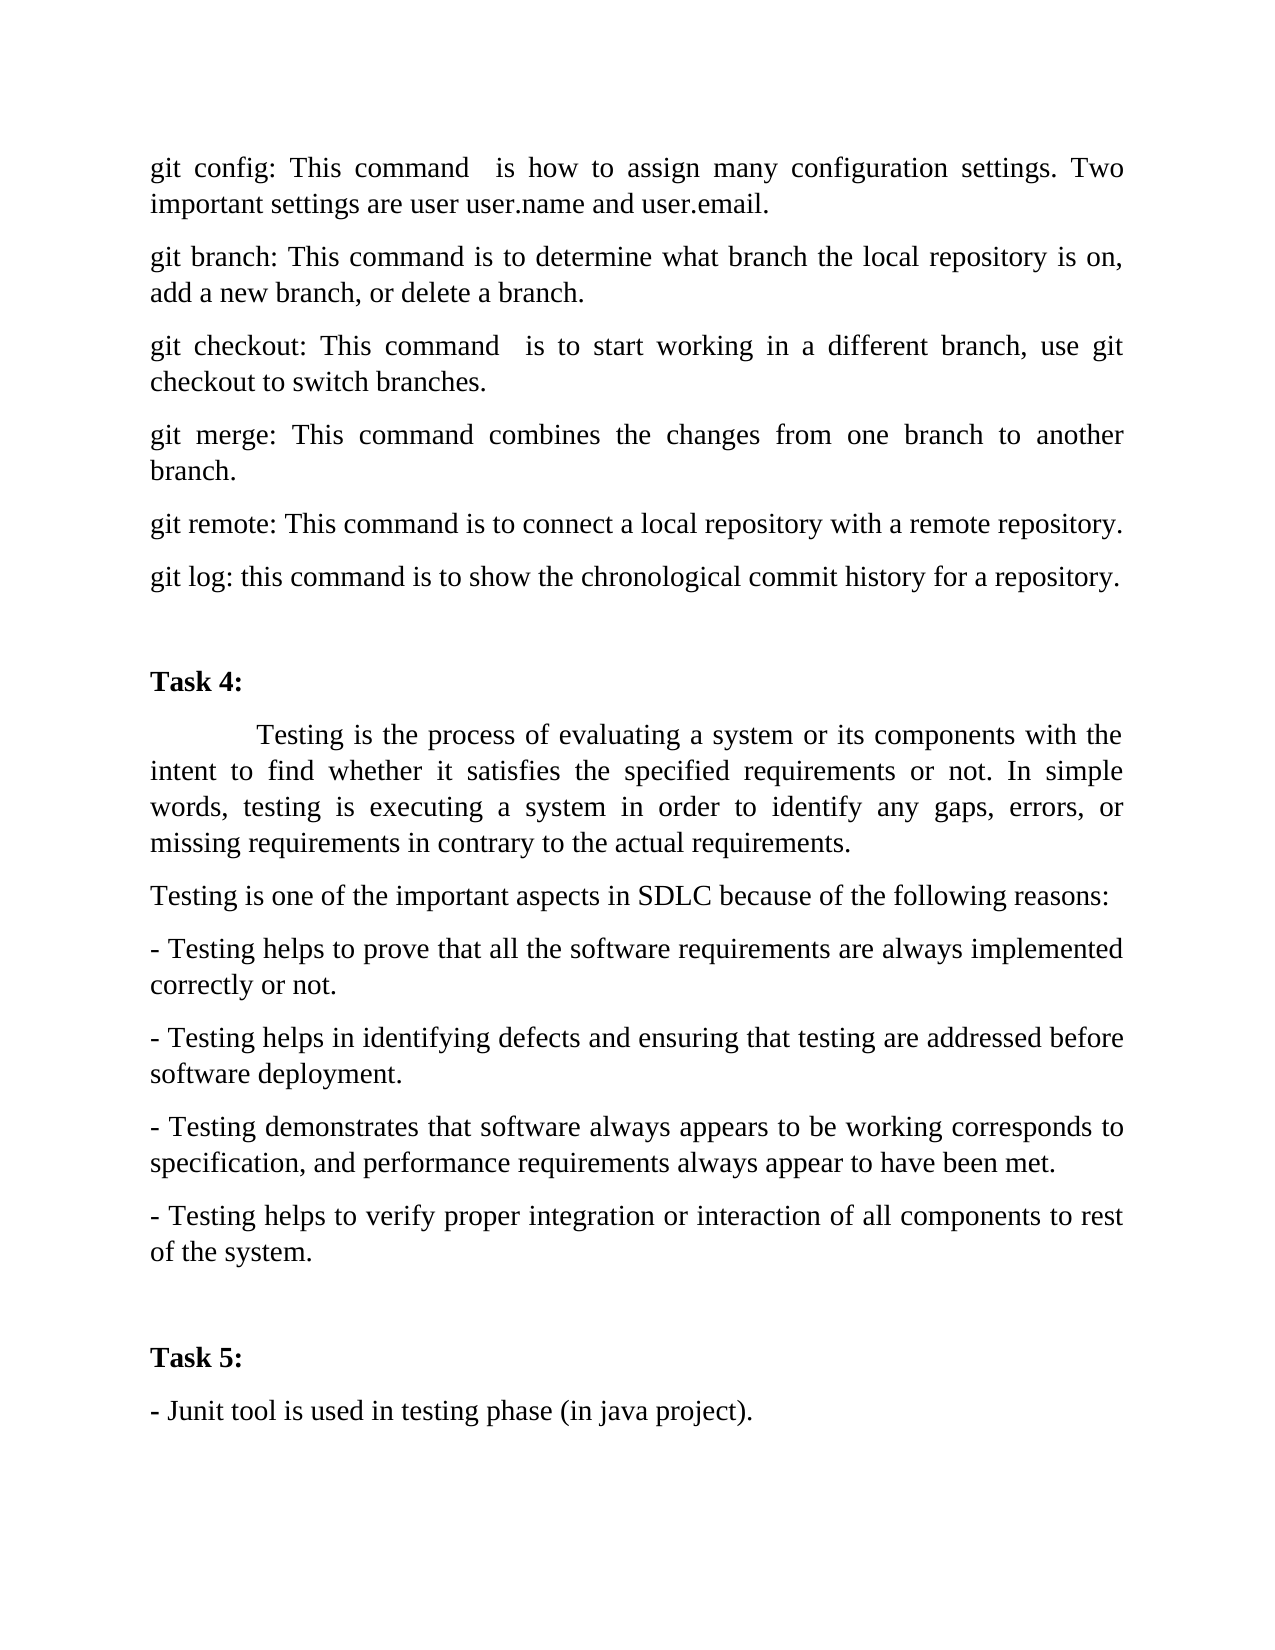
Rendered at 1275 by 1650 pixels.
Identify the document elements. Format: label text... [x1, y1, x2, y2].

text Task 4: [150, 664, 1125, 698]
text - Testing helps in identifying defects and ensuring that testing are addressed before software deployment. [150, 1020, 1125, 1090]
text git branch: This command is to determine what branch the local repository is on, add a new branch, or delete a branch. [150, 239, 1125, 309]
text git config: This command is how to assign many configuration settings. Two important settings are user user.name and user.email. [150, 150, 1125, 220]
text - Junit tool is used in testing phase (in java project). [150, 1393, 1125, 1426]
text - Testing demonstrates that software always appears to be working corresponds to specification, and performance requirements always appear to have been met. [150, 1109, 1125, 1179]
text git log: this command is to show the chronological commit history for a repository. [150, 559, 1125, 592]
text - Testing helps to prove that all the software requirements are always implemented correctly or not. [150, 931, 1125, 1001]
text Task 5: [150, 1340, 1125, 1373]
text git merge: This command combines the changes from one branch to another branch. [150, 417, 1125, 487]
text - Testing helps to verify proper integration or interaction of all components to rest of the system. [150, 1198, 1125, 1268]
text Testing is the process of evaluating a system or its components with the intent to find whether it satisfies the specified requirements or not. In simple words, testing is executing a system in order to identify any gaps, errors, or missing requirements in contrary to the actual requirements. [150, 717, 1125, 859]
text git remote: This command is to connect a local repository with a remote repository. [150, 506, 1125, 539]
text Testing is one of the important aspects in SDLC because of the following reasons: [150, 878, 1125, 912]
text git checkout: This command is to start working in a different branch, use git checkout to switch branches. [150, 328, 1125, 398]
